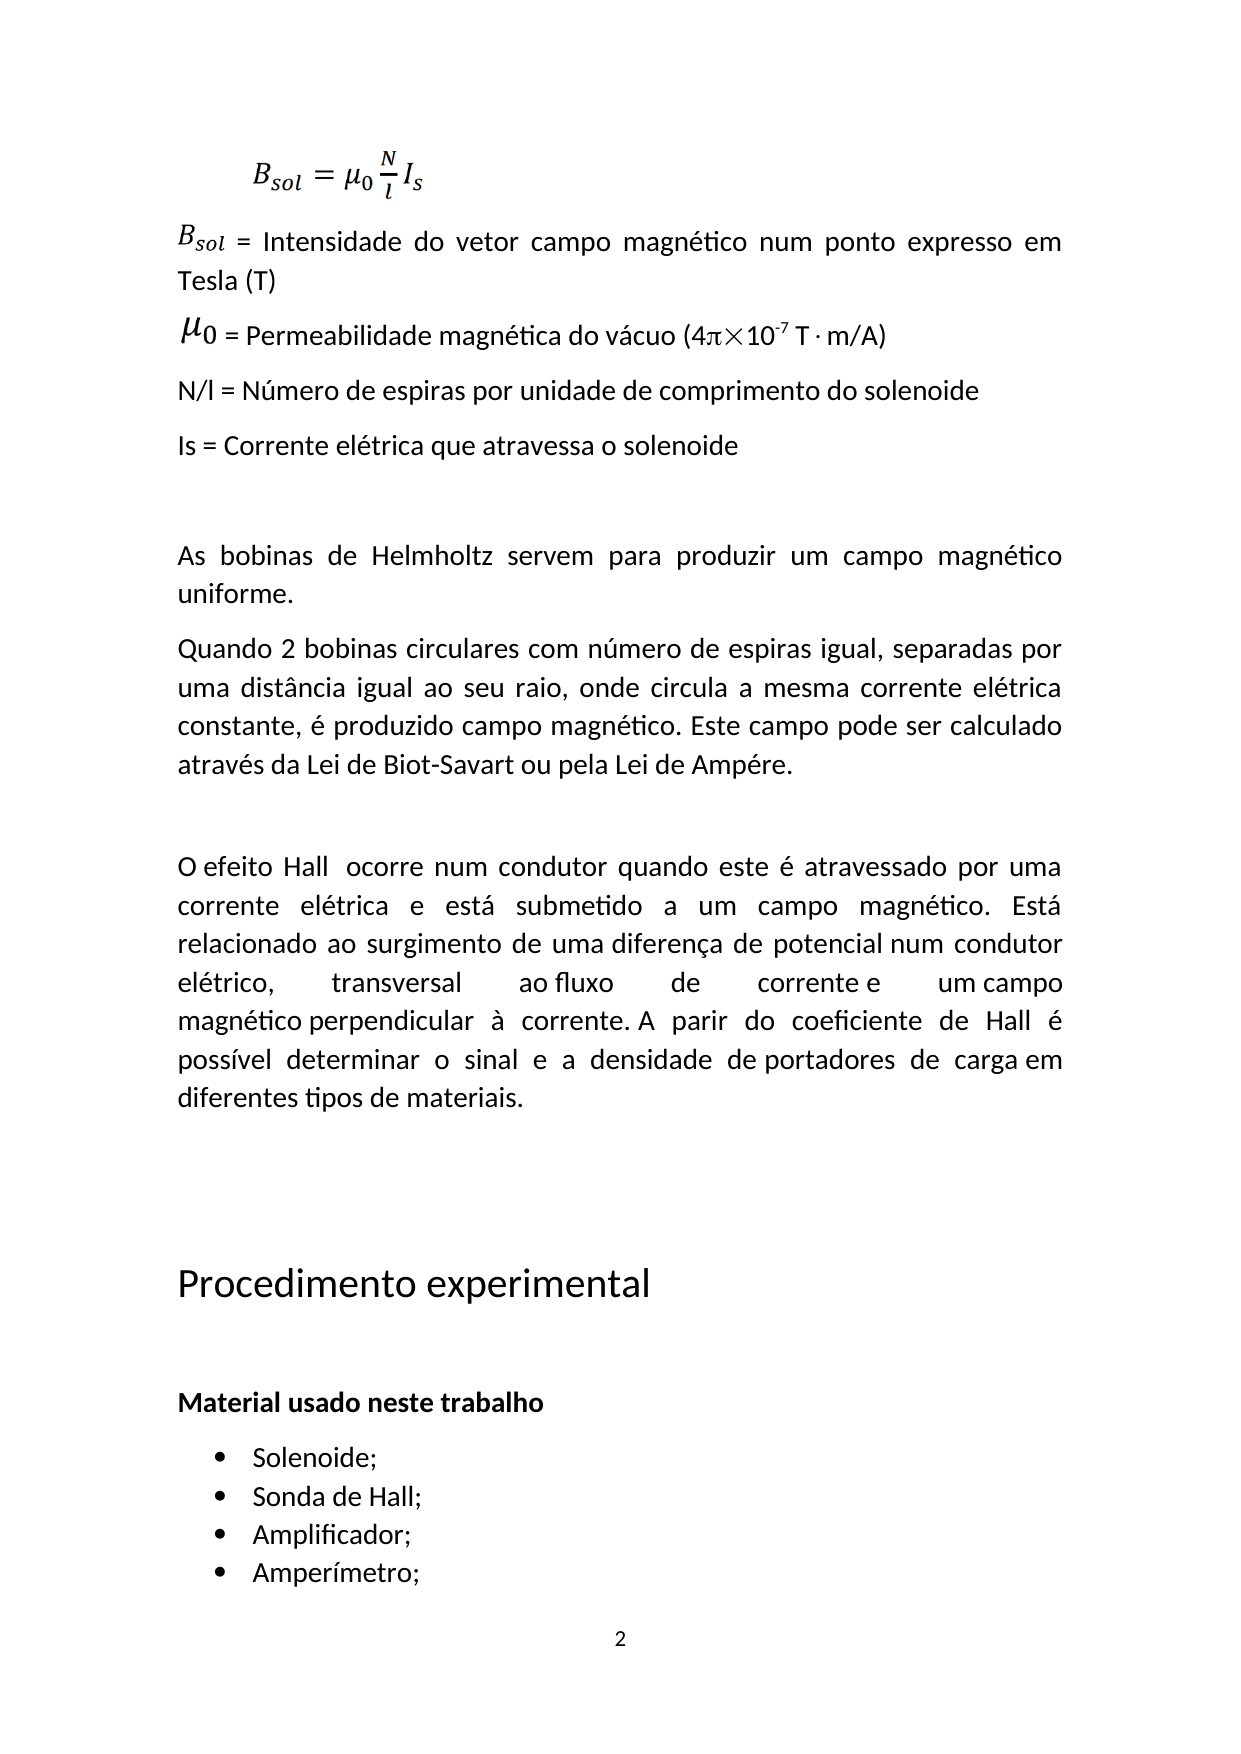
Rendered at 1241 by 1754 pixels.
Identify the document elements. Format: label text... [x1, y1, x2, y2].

text = Permeabilidade magnética do vácuo (410-7 Tm/A) [177, 317, 1063, 352]
text = Intensidade do vetor campo magnético num ponto expresso em Tesla (T) [177, 220, 1063, 297]
list Amperímetro; [215, 1554, 1063, 1590]
picture [251, 147, 424, 201]
text Material usado neste trabalho [177, 1384, 1063, 1420]
text O efeito Hall ocorre num condutor quando este é atravessado por uma corrente elétrica e está submetido a um campo magnético. Está relacionado ao surgimento de uma diferença de potencial num condutor elétrico, transversal ao fluxo de corrente e um campo magnético perpendicular à corrente. A parir do coeficiente de Hall é possível determinar o sinal e a densidade de portadores de carga em diferentes tipos de materiais. [177, 848, 1063, 1115]
list Amplificador; [215, 1516, 1063, 1552]
text As bobinas de Helmholtz servem para produzir um campo magnético uniforme. [177, 537, 1063, 611]
picture [177, 220, 225, 252]
text N/l = Número de espiras por unidade de comprimento do solenoide [177, 372, 1063, 407]
text Quando 2 bobinas circulares com número de espiras igual, separadas por uma distância igual ao seu raio, onde circula a mesma corrente elétrica constante, é produzido campo magnético. Este campo pode ser calculado através da Lei de Biot-Savart ou pela Lei de Ampére. [177, 631, 1063, 782]
text Procedimento experimental [177, 1257, 1063, 1308]
list Solenoide; [215, 1439, 1063, 1475]
list Sonda de Hall; [215, 1478, 1063, 1513]
text Is = Corrente elétrica que atravessa o solenoide [177, 427, 1063, 462]
picture [177, 316, 219, 345]
